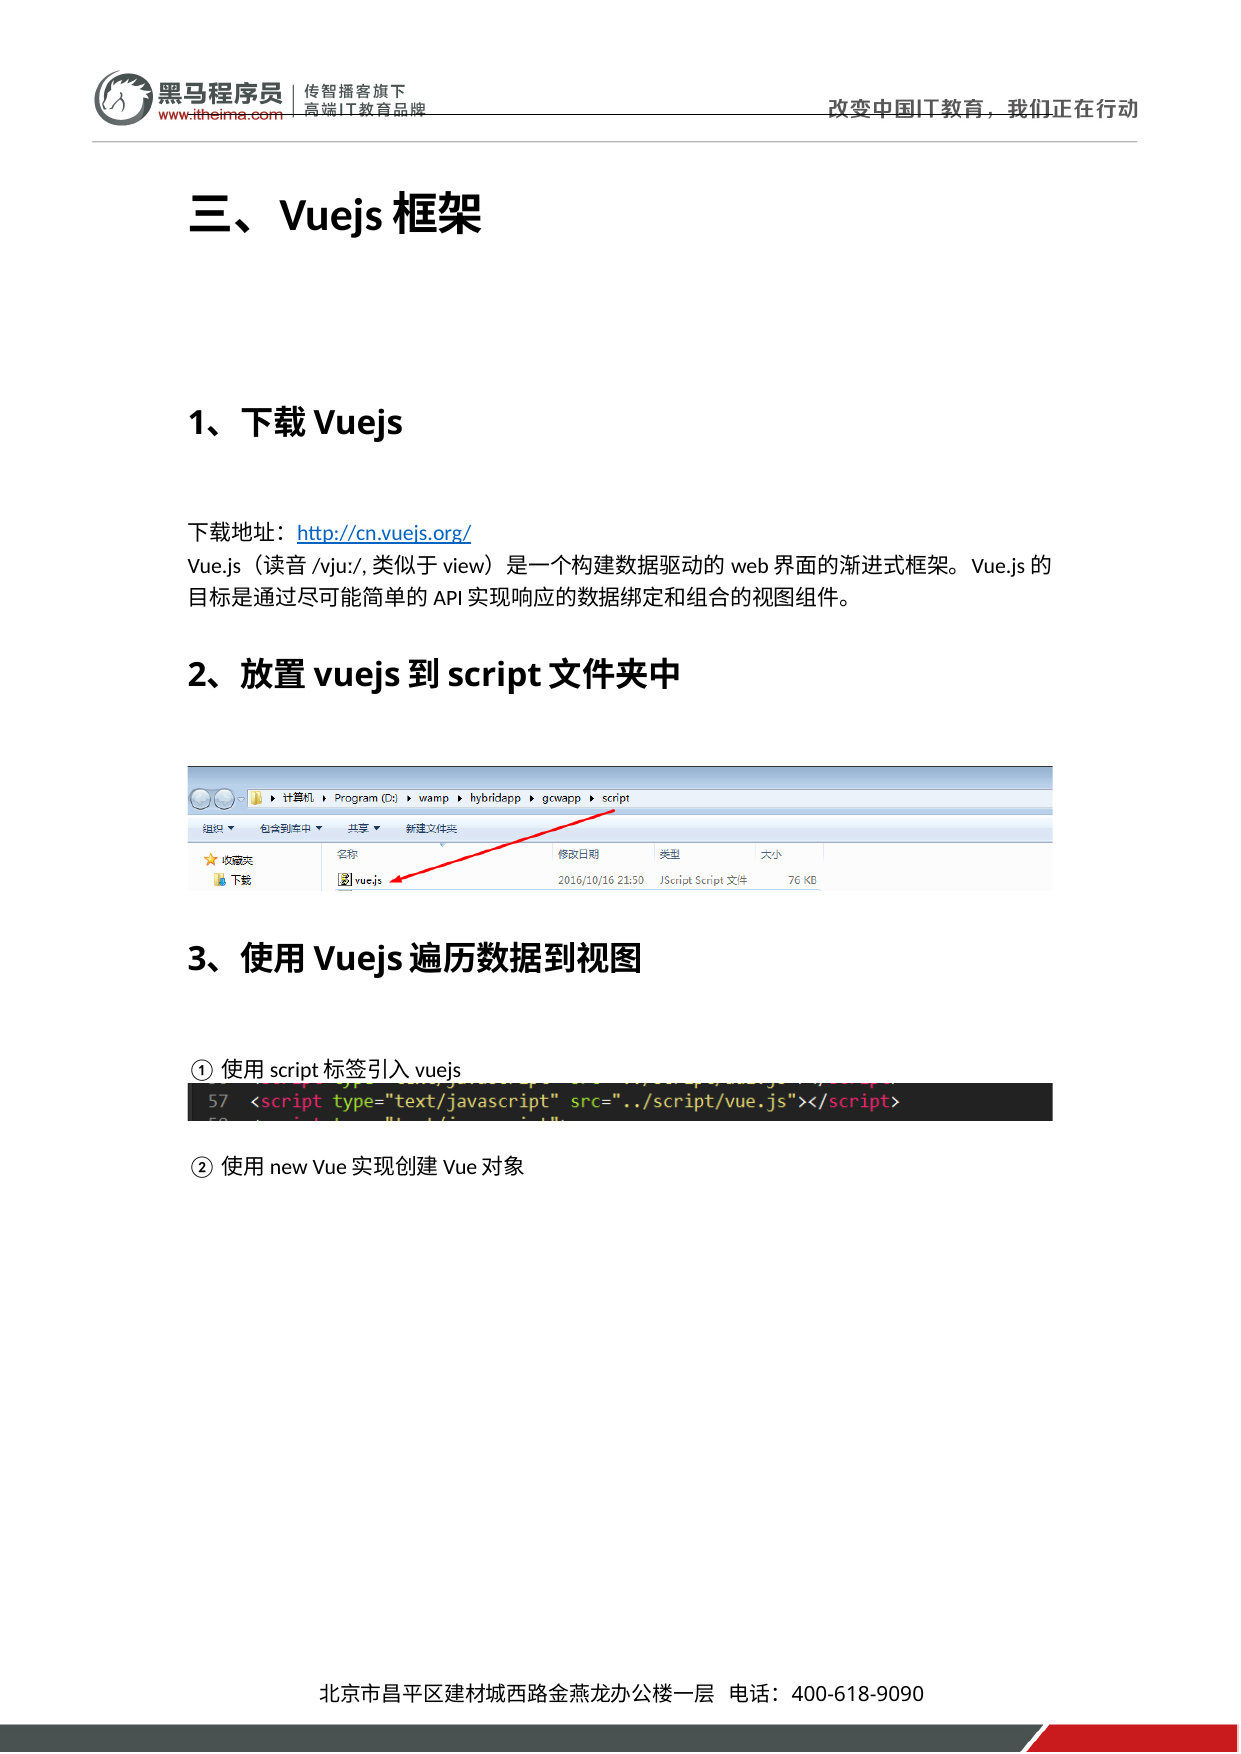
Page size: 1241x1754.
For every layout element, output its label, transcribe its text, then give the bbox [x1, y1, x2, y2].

picture [0, 0, 1241, 150]
text Vue.js（读音 /vjuː/, 类似于 view）是一个构建数据驱动的 web 界面的渐进式框架。Vue.js 的目标是通过尽可能简单的 API 实现响应的数据绑定和组合的视图组件。 [187, 547, 1053, 612]
picture [187, 766, 1053, 891]
text ① 使用script标签引入vuejs [187, 1051, 1053, 1083]
subtitle 2、放置vuejs到script文件夹中 [187, 639, 1053, 704]
picture [187, 1083, 1053, 1121]
subtitle 3、使用Vuejs遍历数据到视图 [187, 924, 1053, 989]
picture [0, 1671, 1239, 1752]
subtitle 1、下载Vuejs [187, 387, 1053, 452]
subtitle 三、Vuejs框架 [187, 162, 1053, 259]
text ② 使用new Vue实现创建Vue对象 [187, 1149, 1053, 1181]
text 下载地址：http://cn.vuejs.org/ [187, 515, 1053, 547]
